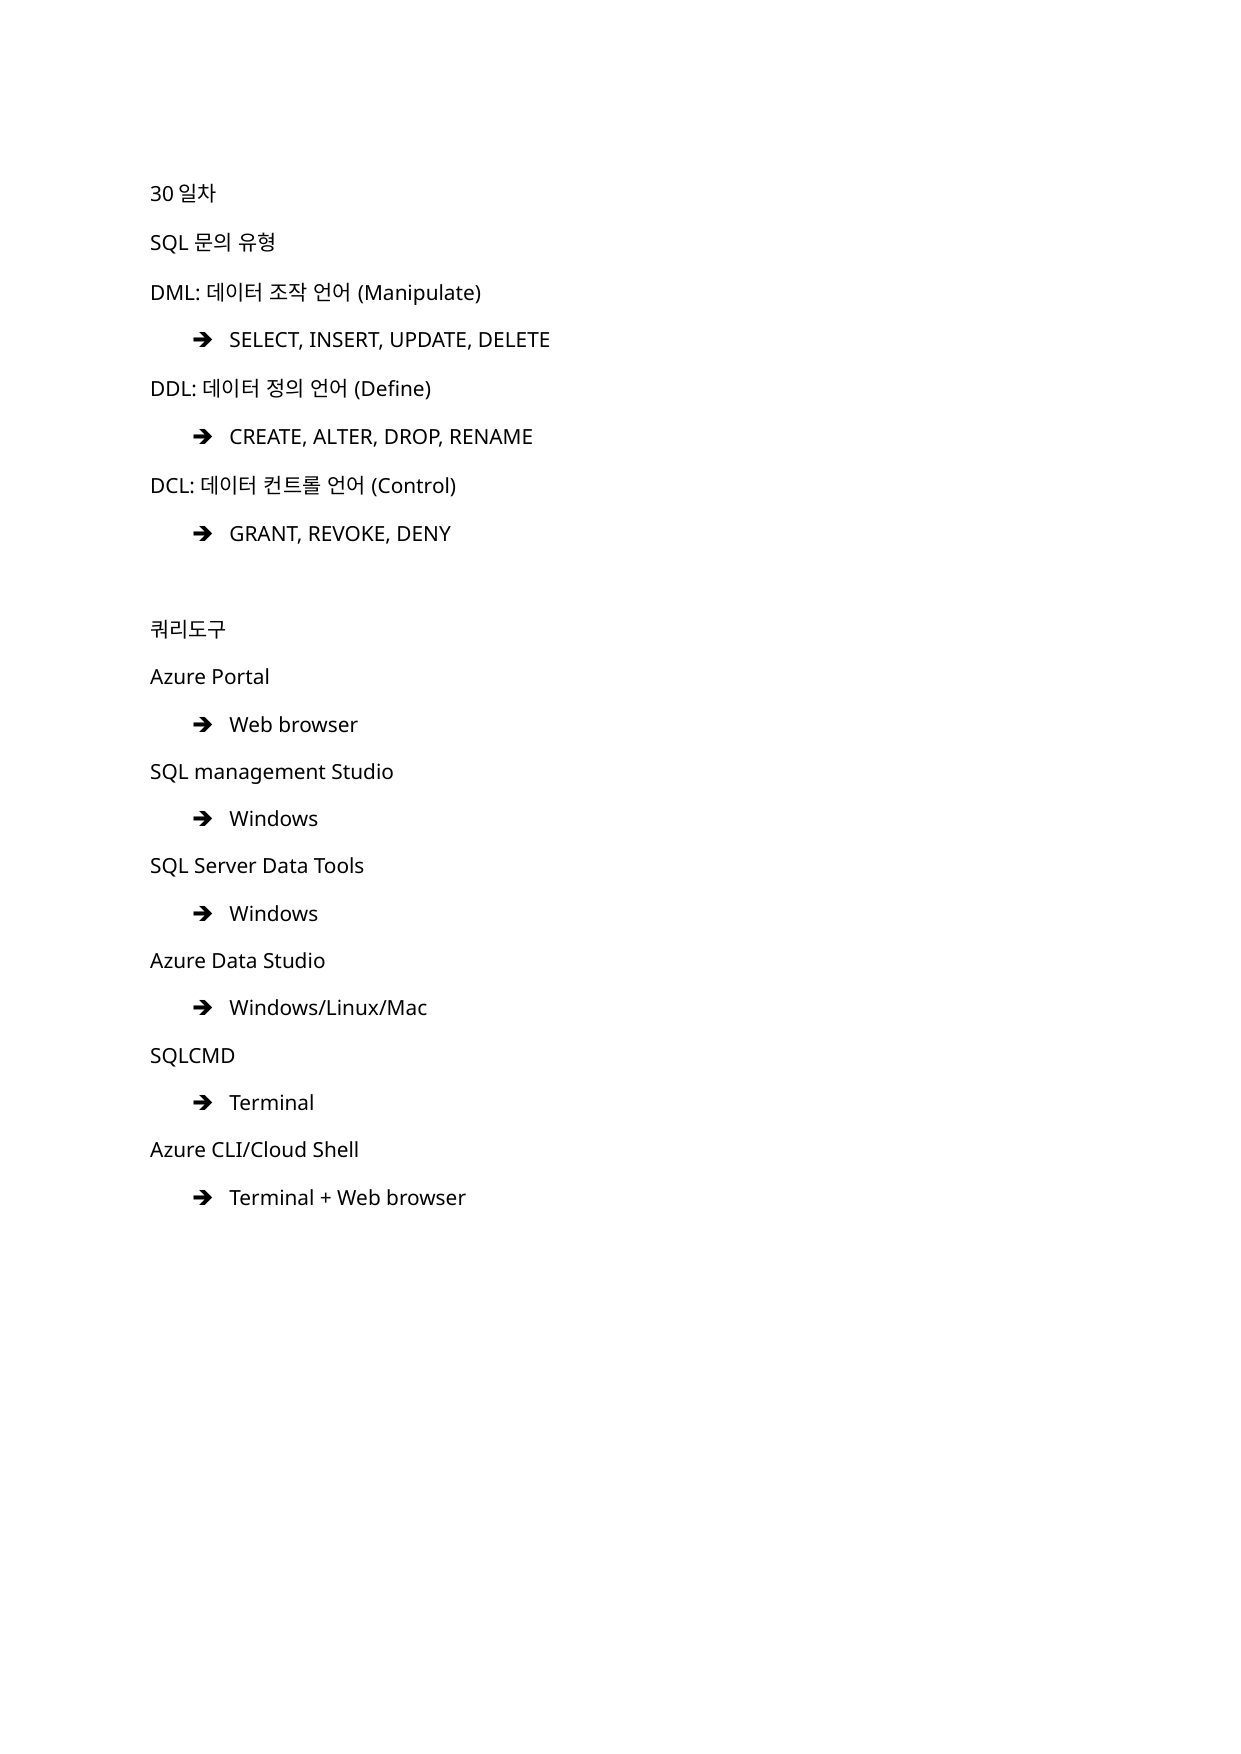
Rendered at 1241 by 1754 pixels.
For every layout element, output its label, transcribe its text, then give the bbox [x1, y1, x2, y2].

text DCL: 데이터 컨트롤 언어 (Control) [150, 469, 1090, 499]
text Azure Data Studio [150, 946, 1090, 975]
list Terminal + Web browser [192, 1183, 1090, 1211]
list Windows [192, 804, 1090, 833]
text Azure CLI/Cloud Shell [150, 1135, 1090, 1164]
text Azure Portal [150, 662, 1090, 691]
text SQL 문의 유형 [150, 227, 1090, 257]
list GRANT, REVOKE, DENY [192, 519, 1090, 547]
text SQL Server Data Tools [150, 852, 1090, 880]
list Windows/Linux/Mac [192, 993, 1090, 1022]
list CREATE, ALTER, DROP, RENAME [192, 422, 1090, 450]
text DML: 데이터 조작 언어 (Manipulate) [150, 276, 1090, 306]
text 30일차 [150, 177, 1090, 207]
list Web browser [192, 710, 1090, 738]
text DDL: 데이터 정의 언어 (Define) [150, 373, 1090, 403]
text SQLCMD [150, 1041, 1090, 1069]
list Windows [192, 899, 1090, 927]
text SQL management Studio [150, 757, 1090, 786]
list Terminal [192, 1088, 1090, 1117]
list SELECT, INSERT, UPDATE, DELETE [192, 325, 1090, 354]
text 쿼리도구 [150, 613, 1090, 643]
